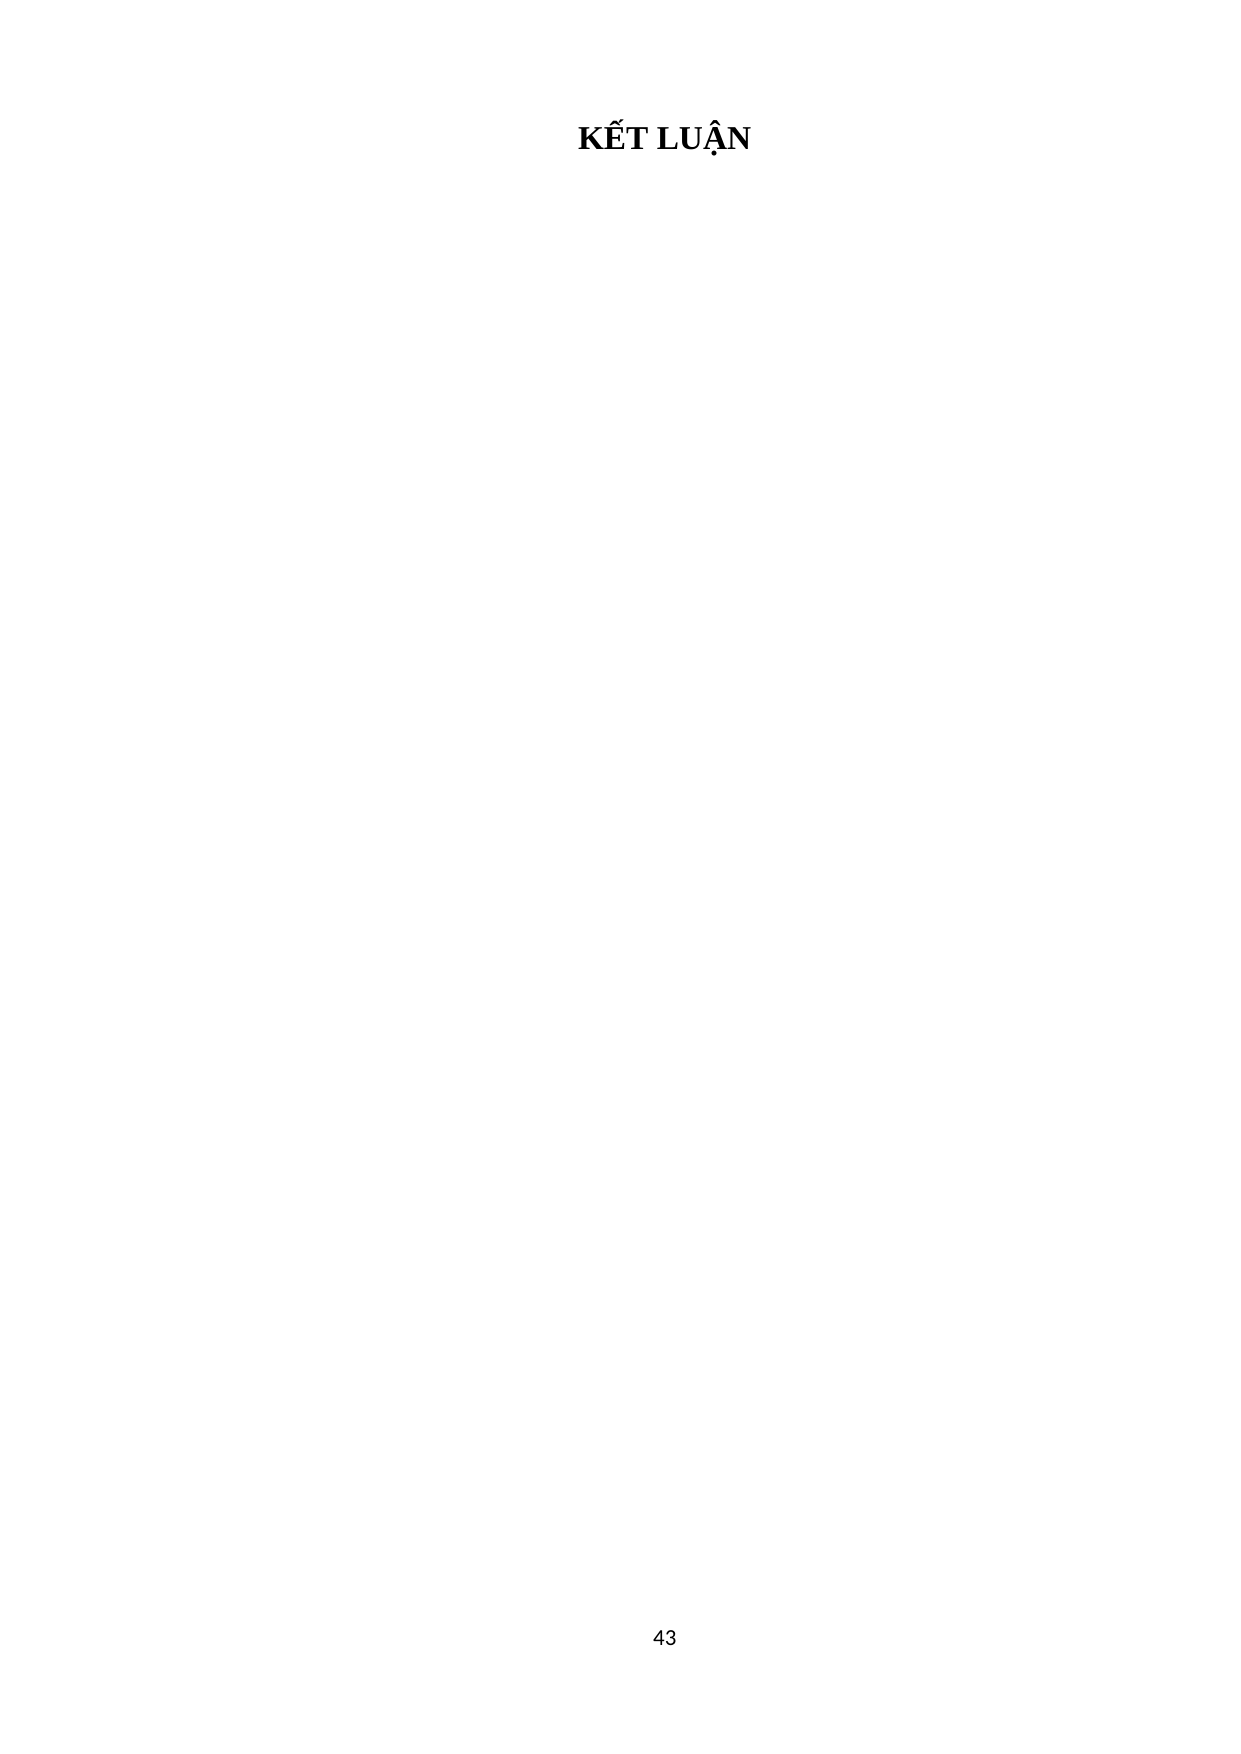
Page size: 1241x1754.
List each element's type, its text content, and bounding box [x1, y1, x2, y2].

text KẾT LUẬN [177, 118, 1152, 156]
